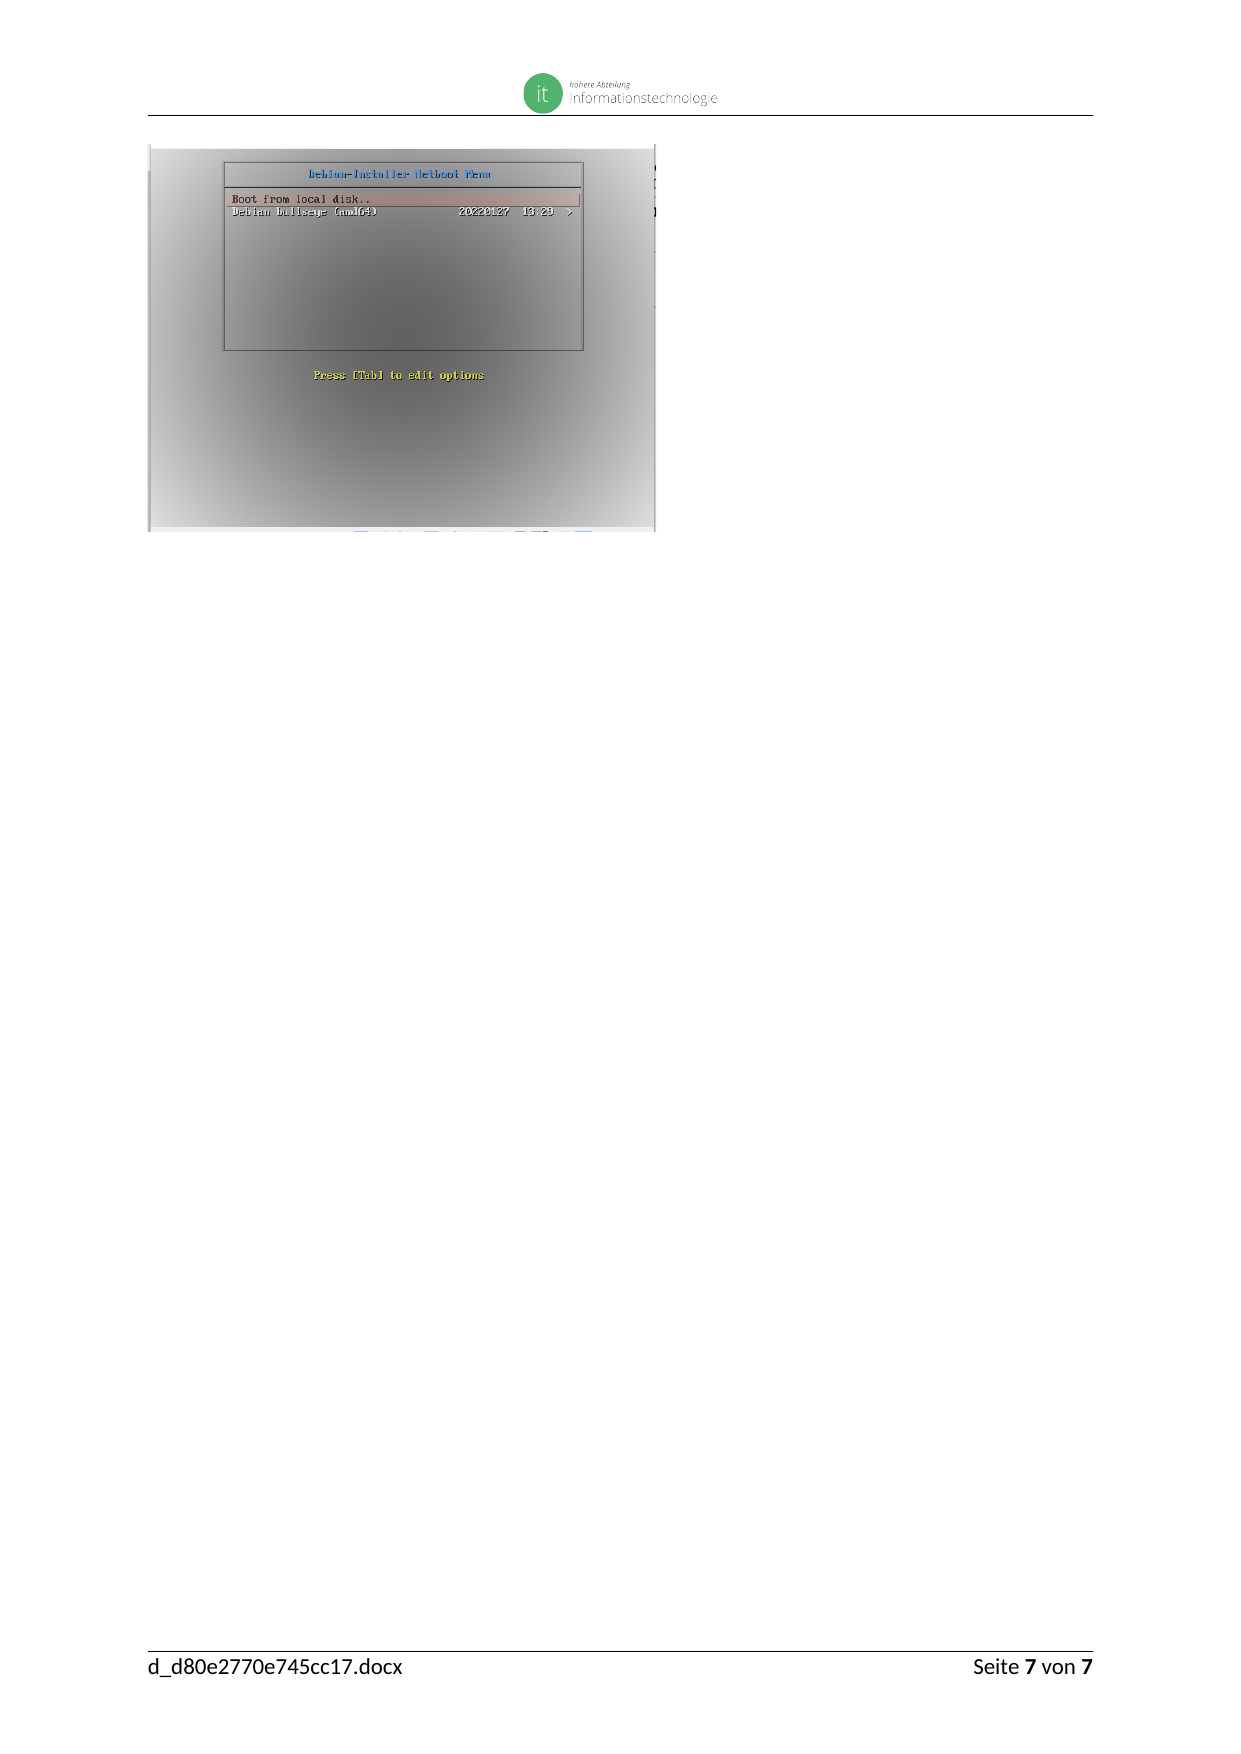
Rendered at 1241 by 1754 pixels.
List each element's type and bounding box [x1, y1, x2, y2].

picture [523, 73, 717, 114]
picture [147, 144, 657, 532]
